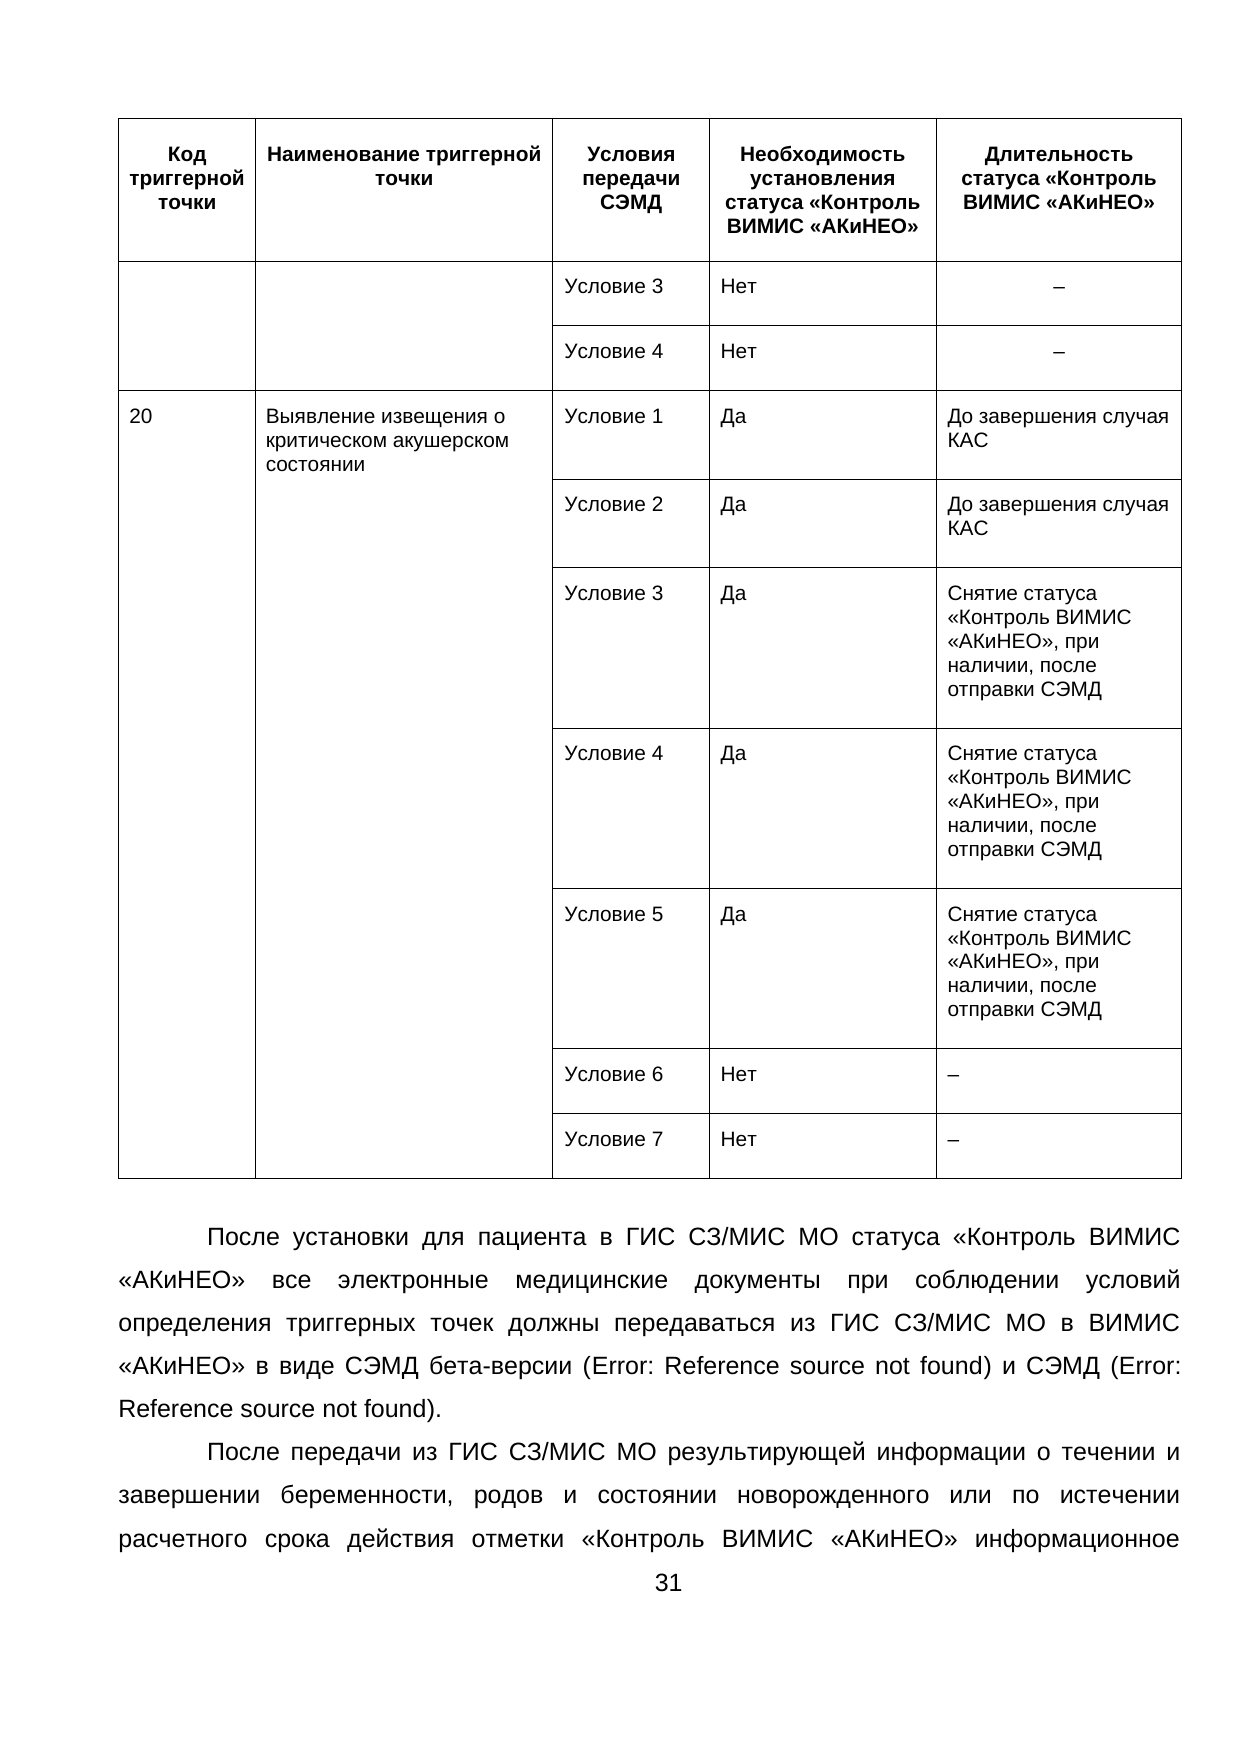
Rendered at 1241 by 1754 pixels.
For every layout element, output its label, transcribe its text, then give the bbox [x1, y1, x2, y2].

table_cell Нет [710, 1049, 936, 1113]
table_cell Условие 5 [553, 889, 709, 1048]
table_cell До завершения случая КАС [937, 480, 1181, 567]
table_cell Условие 4 [553, 326, 709, 390]
table_cell Нет [710, 262, 936, 325]
table_cell – [937, 262, 1181, 325]
table_cell Снятие статуса «Контроль ВИМИС «АКиНЕО», при наличии, после отправки СЭМД [937, 889, 1181, 1048]
table_cell Нет [710, 1114, 936, 1177]
table_cell Условие 7 [553, 1114, 709, 1177]
table_cell Да [710, 889, 936, 1048]
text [118, 1437, 1181, 1552]
table_cell Да [710, 729, 936, 888]
table_cell Условие 6 [553, 1049, 709, 1113]
text После установки для пациента в ГИС СЗ/МИС МО статуса «Контроль ВИМИС «АКиНЕО» все электронные медицинские документы при соблюдении условий определения триггерных точек должны передаваться из ГИС СЗ/МИС МО в ВИМИС «АКиНЕО» в виде СЭМД бета-версии (Таблица 3) и СЭМД (Таблица 4). [118, 1222, 1181, 1423]
table_cell Условие 2 [553, 480, 709, 567]
table_cell Снятие статуса «Контроль ВИМИС «АКиНЕО», при наличии, после отправки СЭМД [937, 729, 1181, 888]
table_cell Да [710, 391, 936, 478]
table_header Наименование триггерной точки [256, 119, 552, 261]
table_cell До завершения случая КАС [937, 391, 1181, 478]
table_header Код триггерной точки [119, 119, 255, 261]
table_cell Да [710, 480, 936, 567]
table_cell Условие 3 [553, 568, 709, 727]
table_cell Условие 3 [553, 262, 709, 325]
table_cell – [937, 1049, 1181, 1113]
table_cell Условие 4 [553, 729, 709, 888]
table_cell Нет [710, 326, 936, 390]
table_header Длительность статуса «Контроль ВИМИС «АКиНЕО» [937, 119, 1181, 261]
table_cell – [937, 326, 1181, 390]
table_cell Снятие статуса «Контроль ВИМИС «АКиНЕО», при наличии, после отправки СЭМД [937, 568, 1181, 727]
table_cell Условие 1 [553, 391, 709, 478]
table_cell – [937, 1114, 1181, 1177]
table_cell 20 [119, 391, 255, 1177]
table_cell Да [710, 568, 936, 727]
table_cell Выявление извещения о критическом акушерском состоянии [256, 391, 552, 1177]
table_header Условия передачи СЭМД [553, 119, 709, 261]
table_header Необходимость установления статуса «Контроль ВИМИС «АКиНЕО» [710, 119, 936, 261]
